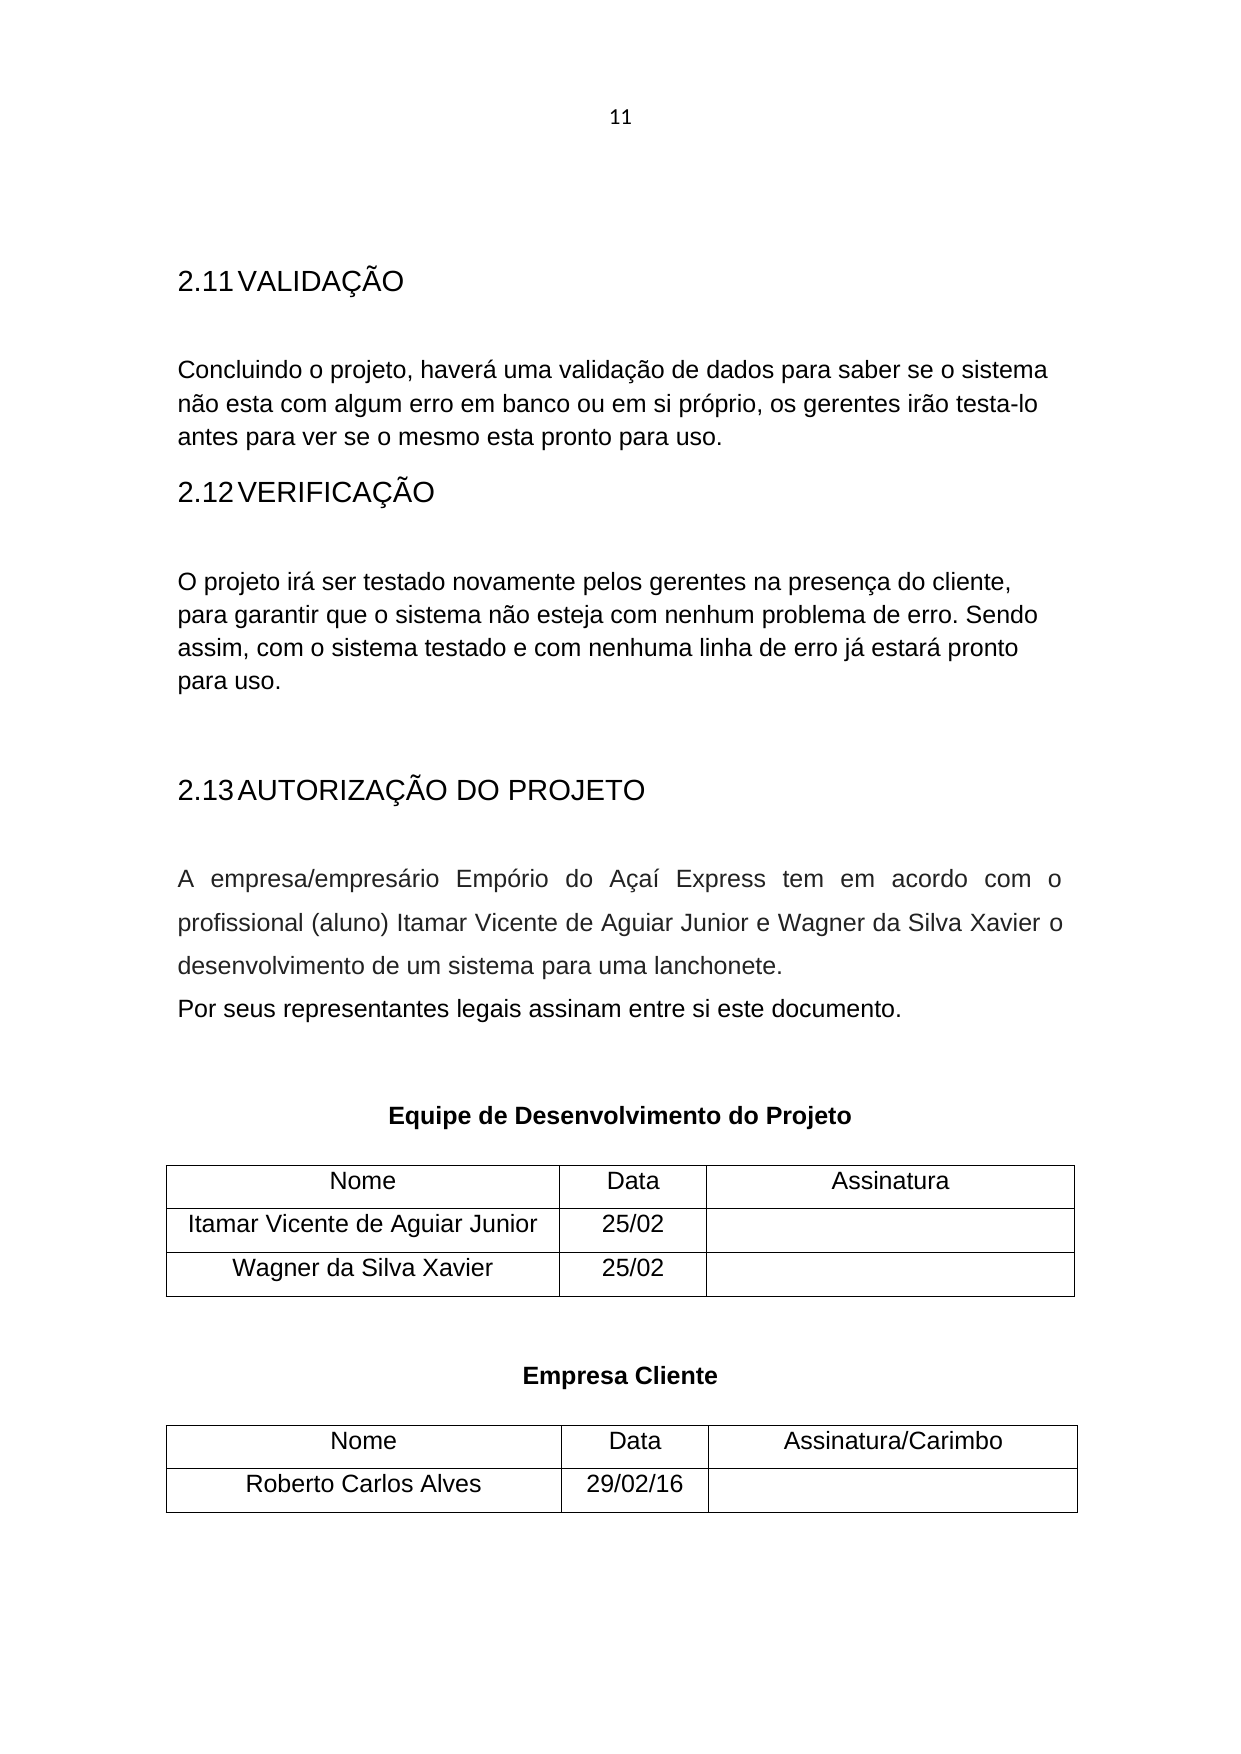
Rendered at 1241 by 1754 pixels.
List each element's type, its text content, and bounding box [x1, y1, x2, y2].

table_cell Wagner da Silva Xavier [167, 1253, 559, 1296]
table_cell Itamar Vicente de Aguiar Junior [167, 1209, 559, 1252]
text A empresa/empresário Empório do Açaí Express tem em acordo com o profissional (aluno) Itamar Vicente de Aguiar Junior e Wagner da Silva Xavier o desenvolvimento de um sistema para uma lanchonete. [177, 864, 1063, 979]
table_header Nome [167, 1426, 561, 1468]
text Equipe de Desenvolvimento do Projeto [177, 1101, 1063, 1130]
text O projeto irá ser testado novamente pelos gerentes na presença do cliente, para garantir que o sistema não esteja com nenhum problema de erro. Sendo assim, com o sistema testado e com nenhuma linha de erro já estará pronto para uso. [177, 567, 1063, 695]
table_header Assinatura [707, 1166, 1074, 1208]
text Por seus representantes legais assinam entre si este documento. [177, 994, 1063, 1023]
table_cell Roberto Carlos Alves [167, 1469, 561, 1512]
table_cell [707, 1209, 1074, 1252]
table_cell [709, 1469, 1077, 1512]
text Concluindo o projeto, haverá uma validação de dados para saber se o sistema não esta com algum erro em banco ou em si próprio, os gerentes irão testa-lo antes para ver se o mesmo esta pronto para uso. [177, 356, 1063, 450]
table_cell [707, 1253, 1074, 1296]
table_header Data [562, 1426, 708, 1468]
table_header Assinatura/Carimbo [709, 1426, 1077, 1468]
subtitle Autorização do projeto [177, 773, 1063, 806]
table_header Data [560, 1166, 706, 1208]
table_cell 25/02 [560, 1253, 706, 1296]
table_cell 29/02/16 [562, 1469, 708, 1512]
subtitle Verificação [177, 475, 1063, 509]
subtitle Validação [177, 264, 1063, 297]
table_cell 25/02 [560, 1209, 706, 1252]
text Empresa Cliente [177, 1361, 1063, 1390]
table_header Nome [167, 1166, 559, 1208]
